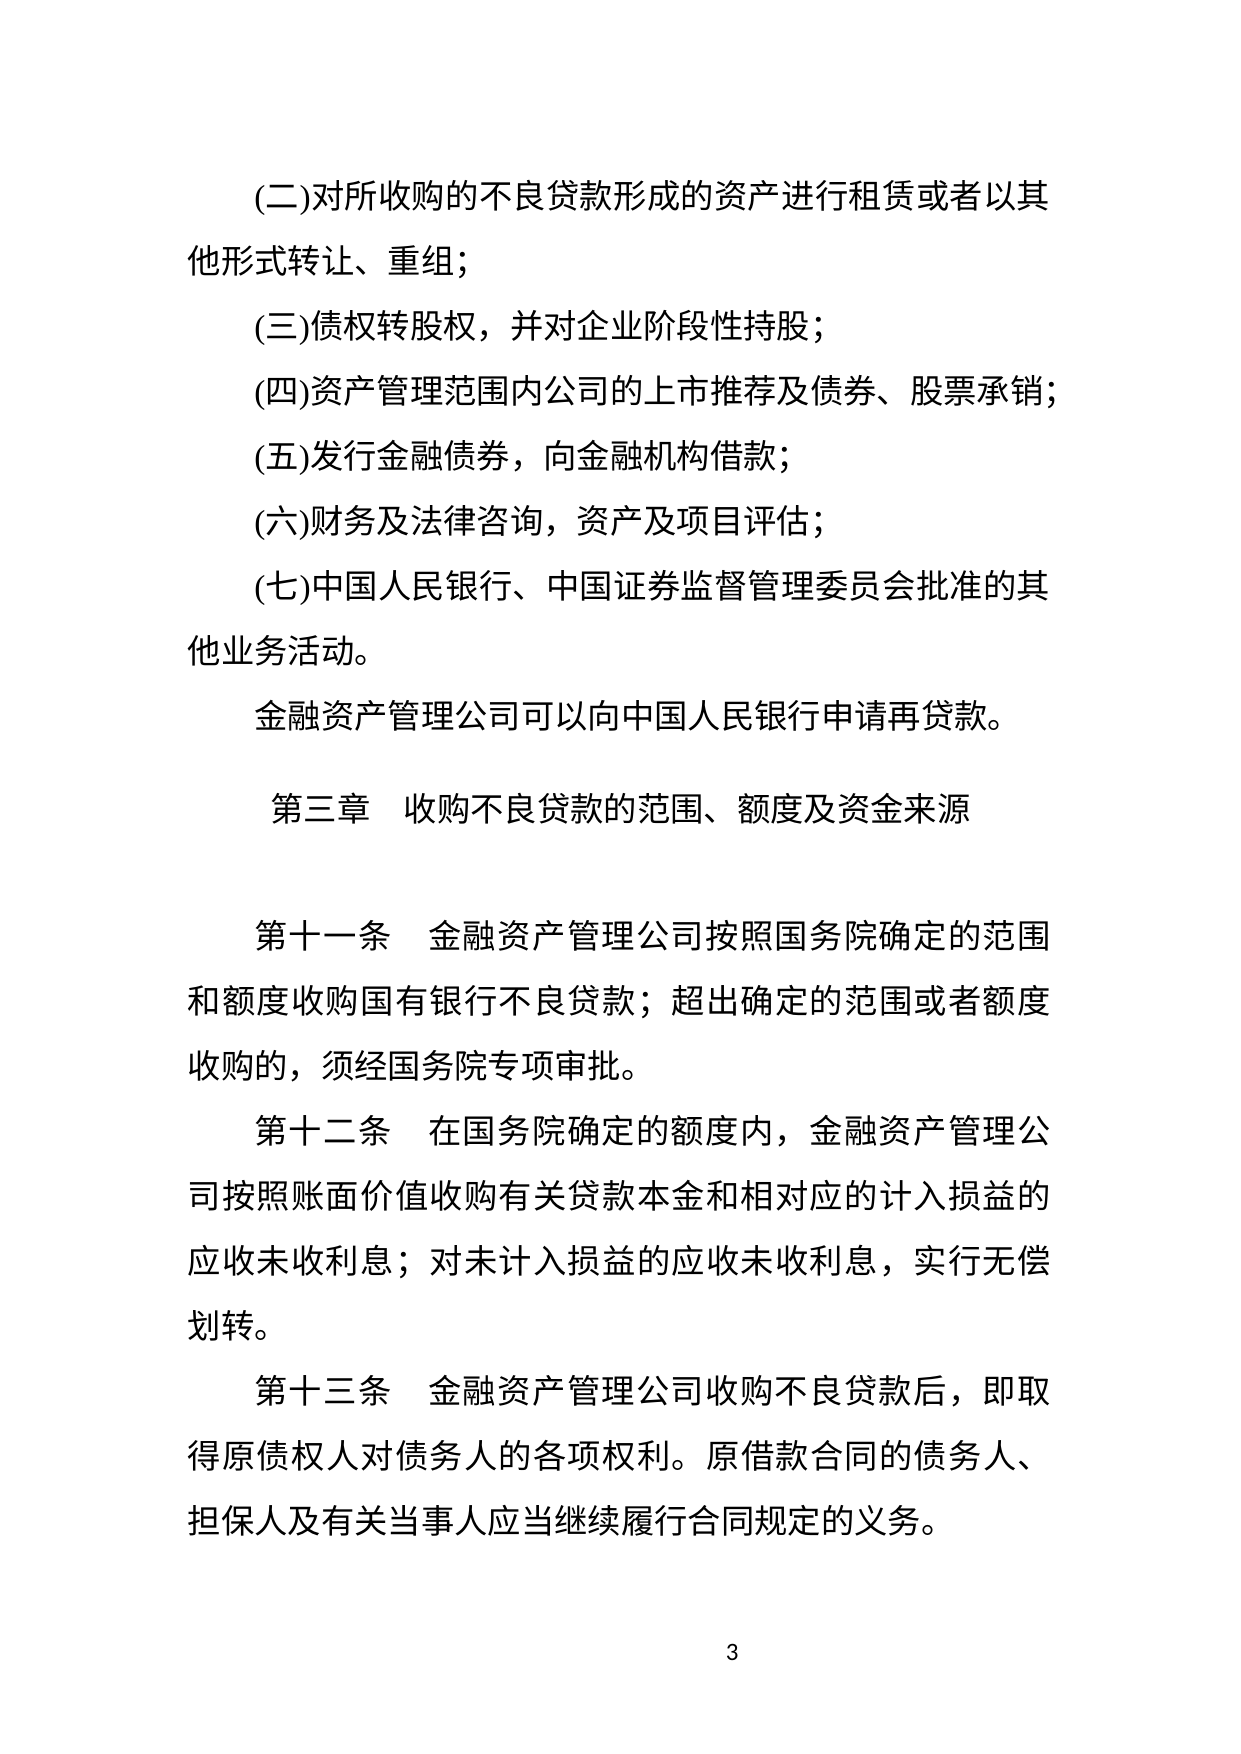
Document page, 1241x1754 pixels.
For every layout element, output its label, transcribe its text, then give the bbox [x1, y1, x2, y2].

text (二)对所收购的不良贷款形成的资产进行租赁或者以其他形式转让、重组； [187, 162, 1053, 292]
text (三)债权转股权，并对企业阶段性持股； [187, 292, 1053, 357]
text 金融资产管理公司可以向中国人民银行申请再贷款。 [187, 682, 1053, 747]
text 第十一条 金融资产管理公司按照国务院确定的范围和额度收购国有银行不良贷款；超出确定的范围或者额度收购的，须经国务院专项审批。 [187, 901, 1053, 1096]
text (七)中国人民银行、中国证券监督管理委员会批准的其他业务活动。 [187, 552, 1053, 682]
text (五)发行金融债券，向金融机构借款； [187, 422, 1053, 487]
text 第十三条 金融资产管理公司收购不良贷款后，即取得原债权人对债务人的各项权利。原借款合同的债务人、担保人及有关当事人应当继续履行合同规定的义务。 [187, 1356, 1053, 1551]
text (六)财务及法律咨询，资产及项目评估； [187, 487, 1053, 552]
text 第十二条 在国务院确定的额度内，金融资产管理公司按照账面价值收购有关贷款本金和相对应的计入损益的应收未收利息；对未计入损益的应收未收利息，实行无偿划转。 [187, 1096, 1053, 1356]
text (四)资产管理范围内公司的上市推荐及债券、股票承销； [187, 357, 1053, 422]
subtitle 第三章 收购不良贷款的范围、额度及资金来源 [187, 774, 1053, 839]
